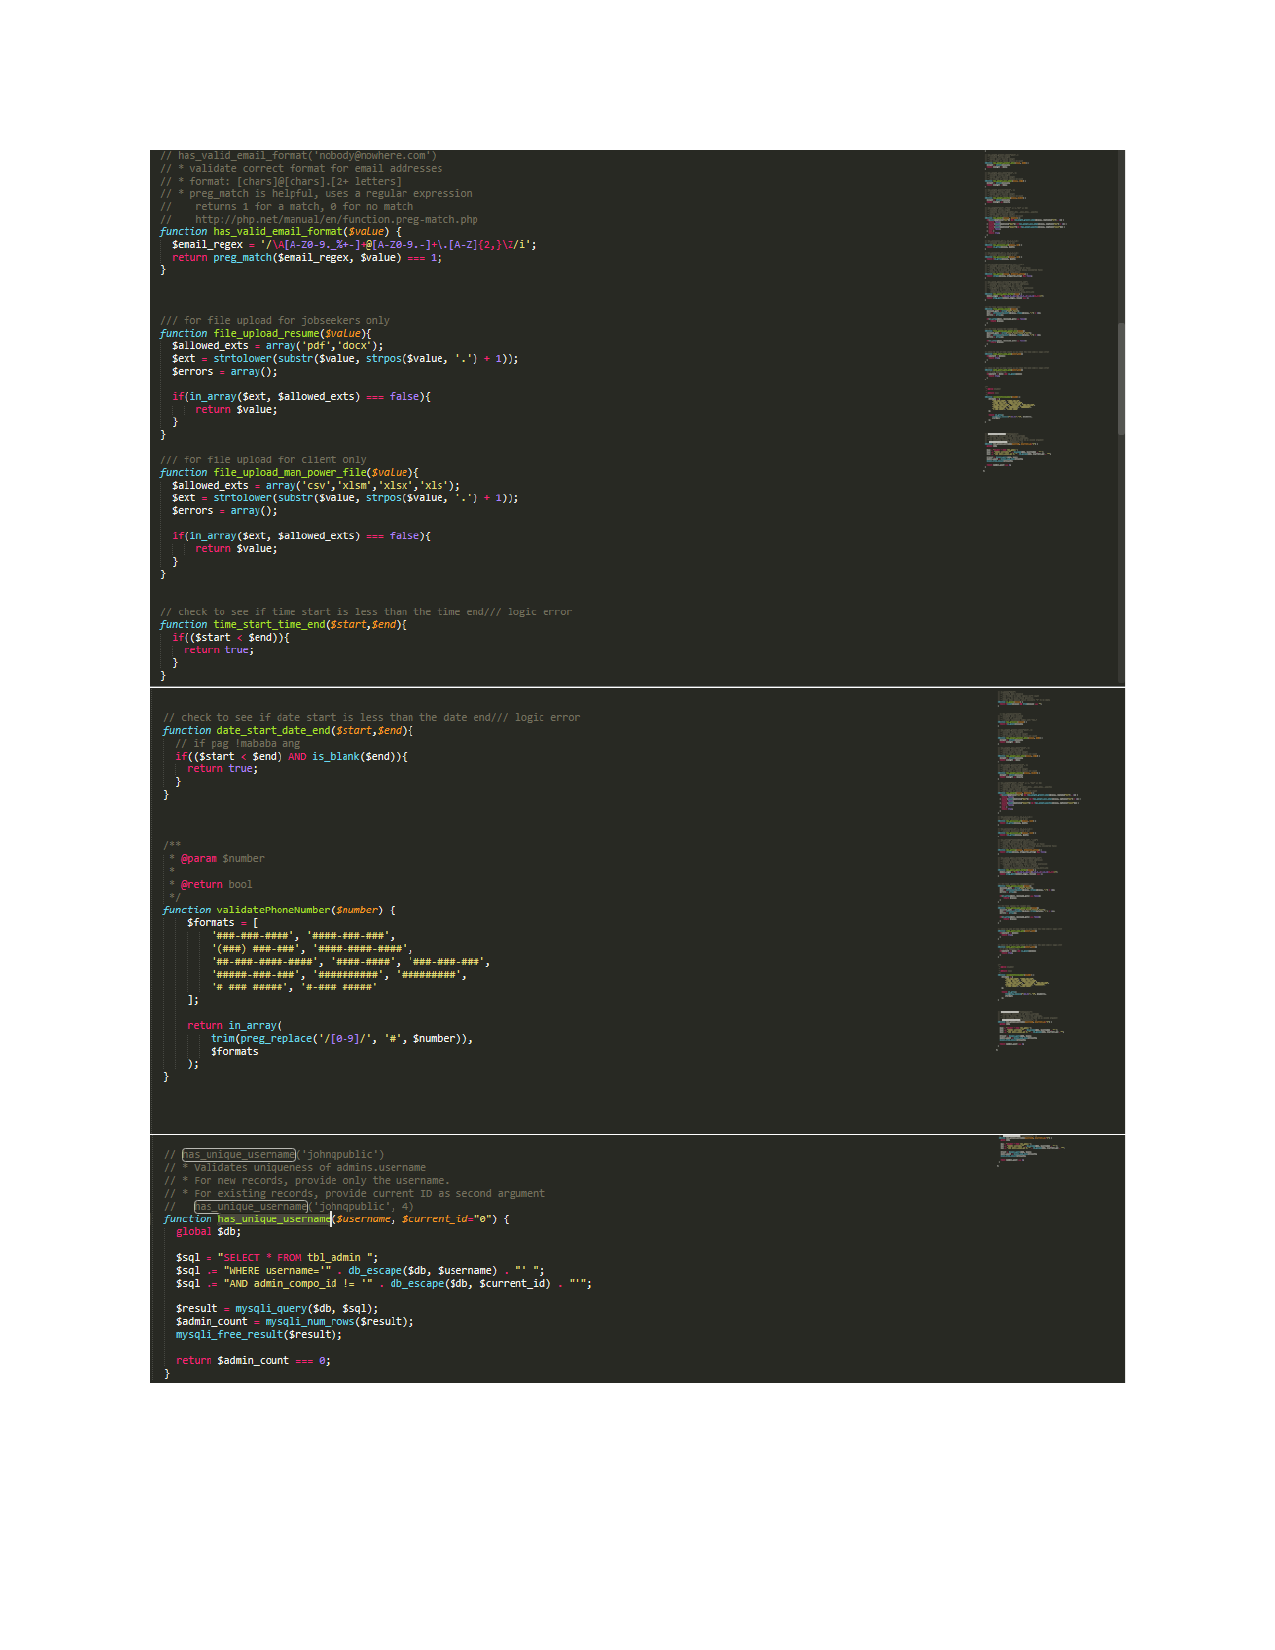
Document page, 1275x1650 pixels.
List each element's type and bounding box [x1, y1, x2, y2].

picture [150, 150, 1125, 687]
picture [150, 1135, 1125, 1383]
picture [150, 688, 1125, 1134]
